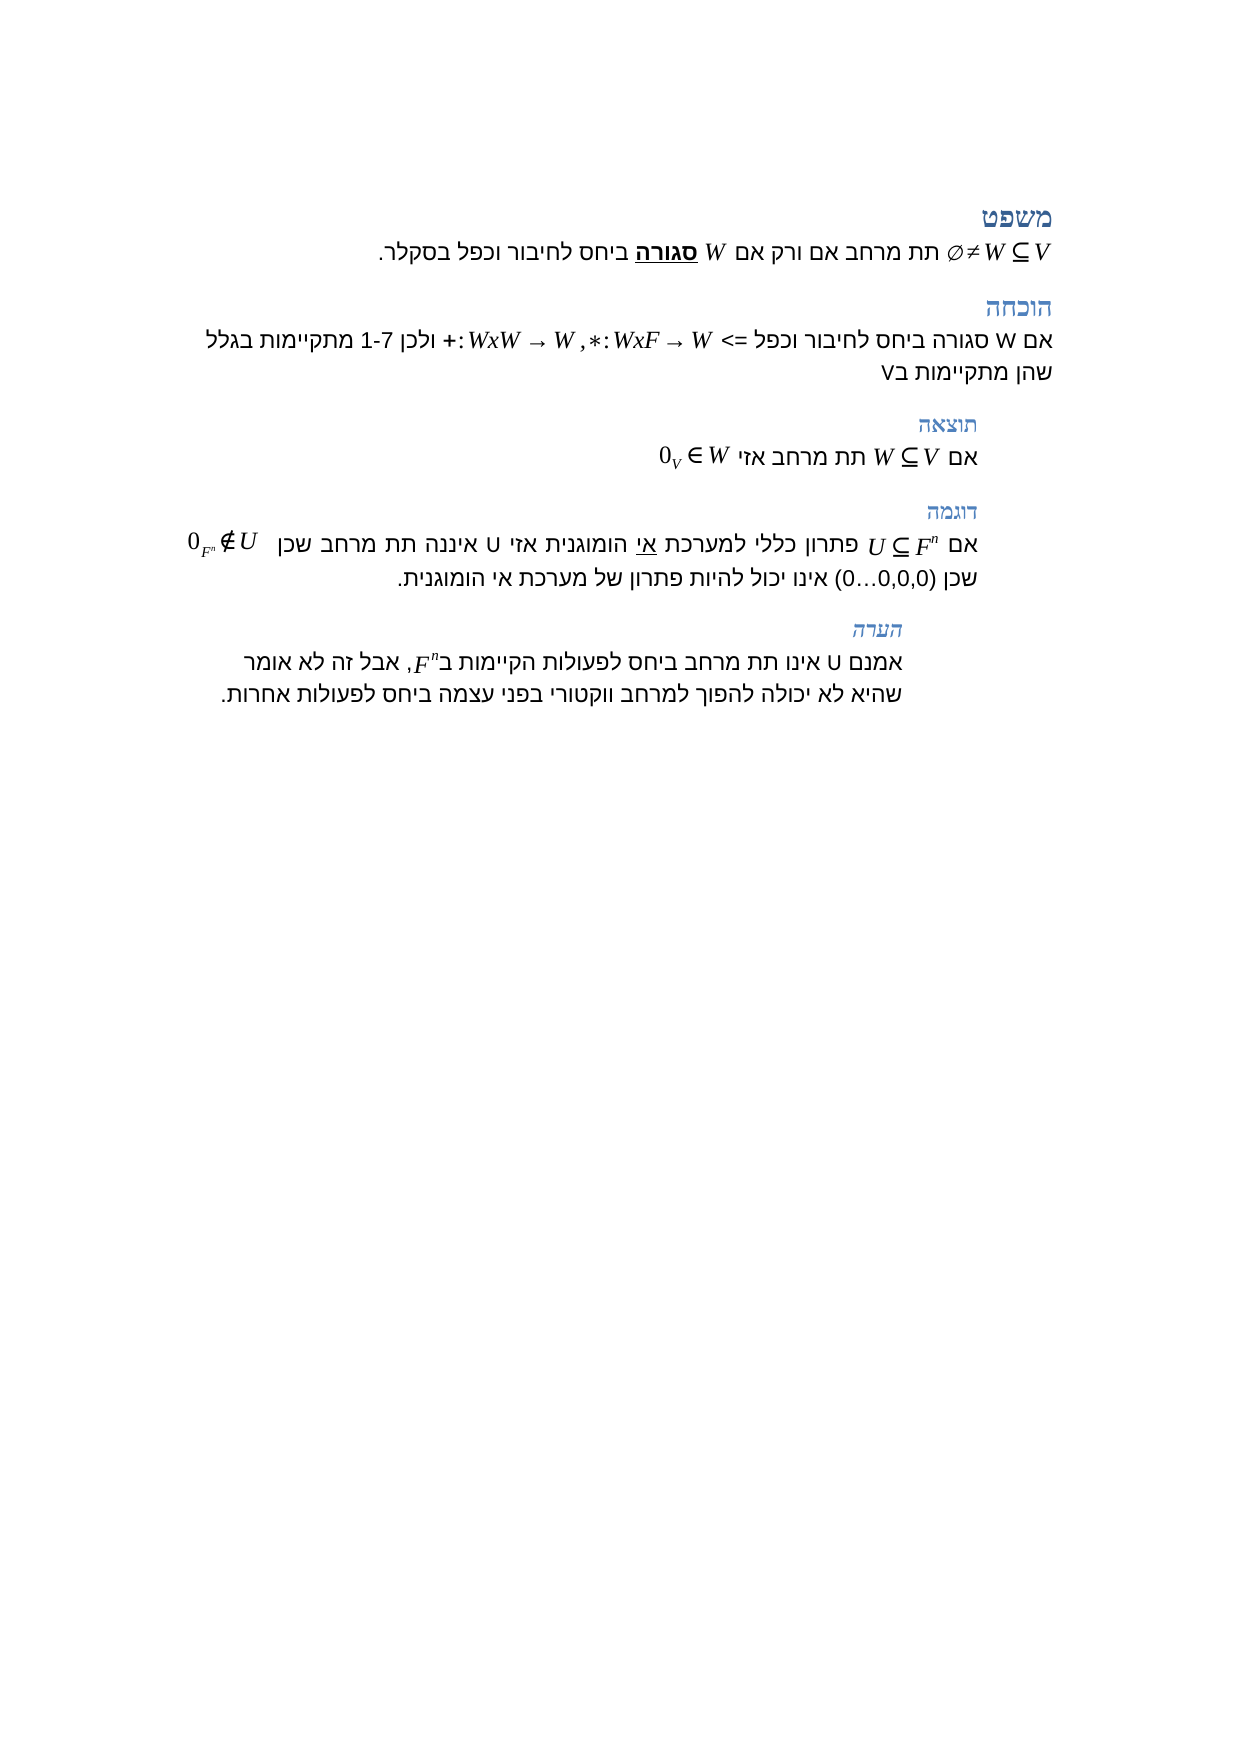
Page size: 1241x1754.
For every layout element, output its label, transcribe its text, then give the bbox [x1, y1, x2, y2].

subtitle דוגמה [187, 498, 978, 524]
text אם תת מרחב אזי [187, 442, 978, 473]
text אם פתרון כללי למערכת אי הומוגנית אזי U איננה תת מרחב שכן שכן (0,0,0…0) אינו יכול להיות פתרון של מערכת אי הומוגנית. [187, 528, 978, 592]
subtitle משפט [187, 200, 1053, 233]
text תת מרחב אם ורק אם סגורה ביחס לחיבור וכפל בסקלר. [187, 238, 1053, 266]
text אם W סגורה ביחס לחיבור וכפל => ולכן 1-7 מתקיימות בגלל שהן מתקיימות בV [187, 327, 1053, 386]
subtitle הערה [187, 616, 903, 643]
subtitle הוכחה [187, 291, 1053, 322]
subtitle תוצאה [187, 411, 978, 438]
text אמנם U אינו תת מרחב ביחס לפעולות הקיימות ב, אבל זה לא אומר שהיא לא יכולה להפוך למרחב ווקטורי בפני עצמה ביחס לפעולות אחרות. [187, 646, 903, 708]
